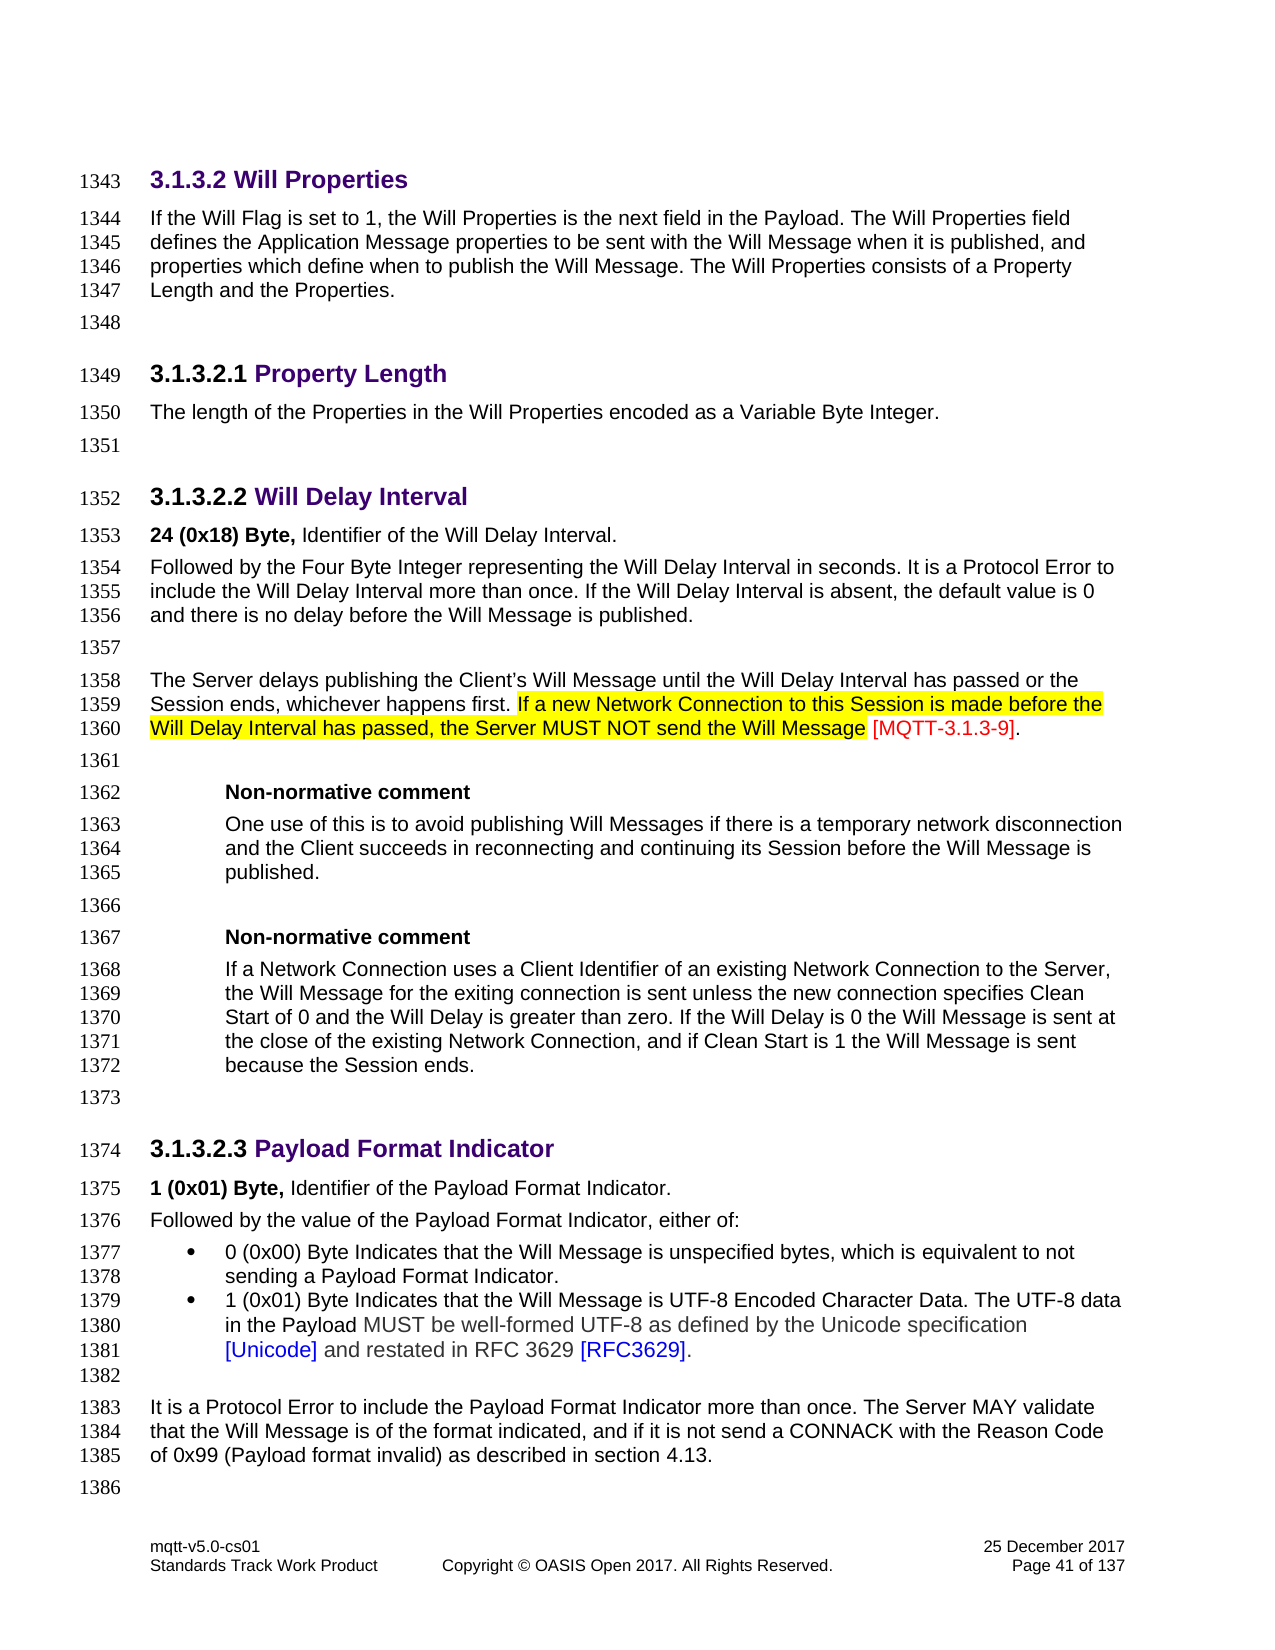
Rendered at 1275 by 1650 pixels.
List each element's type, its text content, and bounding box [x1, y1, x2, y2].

text 24 (0x18) Byte, Identifier of the Will Delay Interval. [150, 523, 1125, 547]
list 0 (0x00) Byte Indicates that the Will Message is unspecified bytes, which is equivalent to not sending a Payload Format Indicator. [187, 1240, 1125, 1288]
text If the Will Flag is set to 1, the Will Properties is the next field in the Payload. The Will Properties field defines the Application Message properties to be sent with the Will Message when it is published, and properties which define when to publish the Will Message. The Will Properties consists of a Property Length and the Properties. [150, 206, 1125, 302]
subtitle Will Properties [150, 164, 1125, 193]
text Non-normative comment [225, 780, 1125, 804]
text Followed by the Four Byte Integer representing the Will Delay Interval in seconds. It is a Protocol Error to include the Will Delay Interval more than once. If the Will Delay Interval is absent, the default value is 0 and there is no delay before the Will Message is published. [150, 555, 1125, 627]
subtitle Will Delay Interval [150, 481, 1125, 510]
list 1 (0x01) Byte Indicates that the Will Message is UTF-8 Encoded Character Data. The UTF-8 data in the Payload MUST be well-formed UTF-8 as defined by the Unicode specification [Unicode] and restated in RFC 3629 [RFC3629]. [187, 1288, 1125, 1362]
subtitle Property Length [150, 359, 1125, 388]
text 1 (0x01) Byte, Identifier of the Payload Format Indicator. [150, 1175, 1125, 1199]
subtitle Payload Format Indicator [150, 1134, 1125, 1163]
text It is a Protocol Error to include the Payload Format Indicator more than once. The Server MAY validate that the Will Message is of the format indicated, and if it is not send a CONNACK with the Reason Code of 0x99 (Payload format invalid) as described in section 4.13. [150, 1395, 1125, 1467]
text The Server delays publishing the Client’s Will Message until the Will Delay Interval has passed or the Session ends, whichever happens first. If a new Network Connection to this Session is made before the Will Delay Interval has passed, the Server MUST NOT send the Will Message [MQTT-3.1.3-9]. [150, 667, 1125, 739]
text Followed by the value of the Payload Format Indicator, either of: [150, 1208, 1125, 1232]
text The length of the Properties in the Will Properties encoded as a Variable Byte Integer. [150, 400, 1125, 424]
text One use of this is to avoid publishing Will Messages if there is a temporary network disconnection and the Client succeeds in reconnecting and continuing its Session before the Will Message is published. [225, 812, 1125, 884]
text Non-normative comment [225, 925, 1125, 949]
text If a Network Connection uses a Client Identifier of an existing Network Connection to the Server, the Will Message for the exiting connection is sent unless the new connection specifies Clean Start of 0 and the Will Delay is greater than zero. If the Will Delay is 0 the Will Message is sent at the close of the existing Network Connection, and if Clean Start is 1 the Will Message is sent because the Session ends. [225, 957, 1125, 1077]
